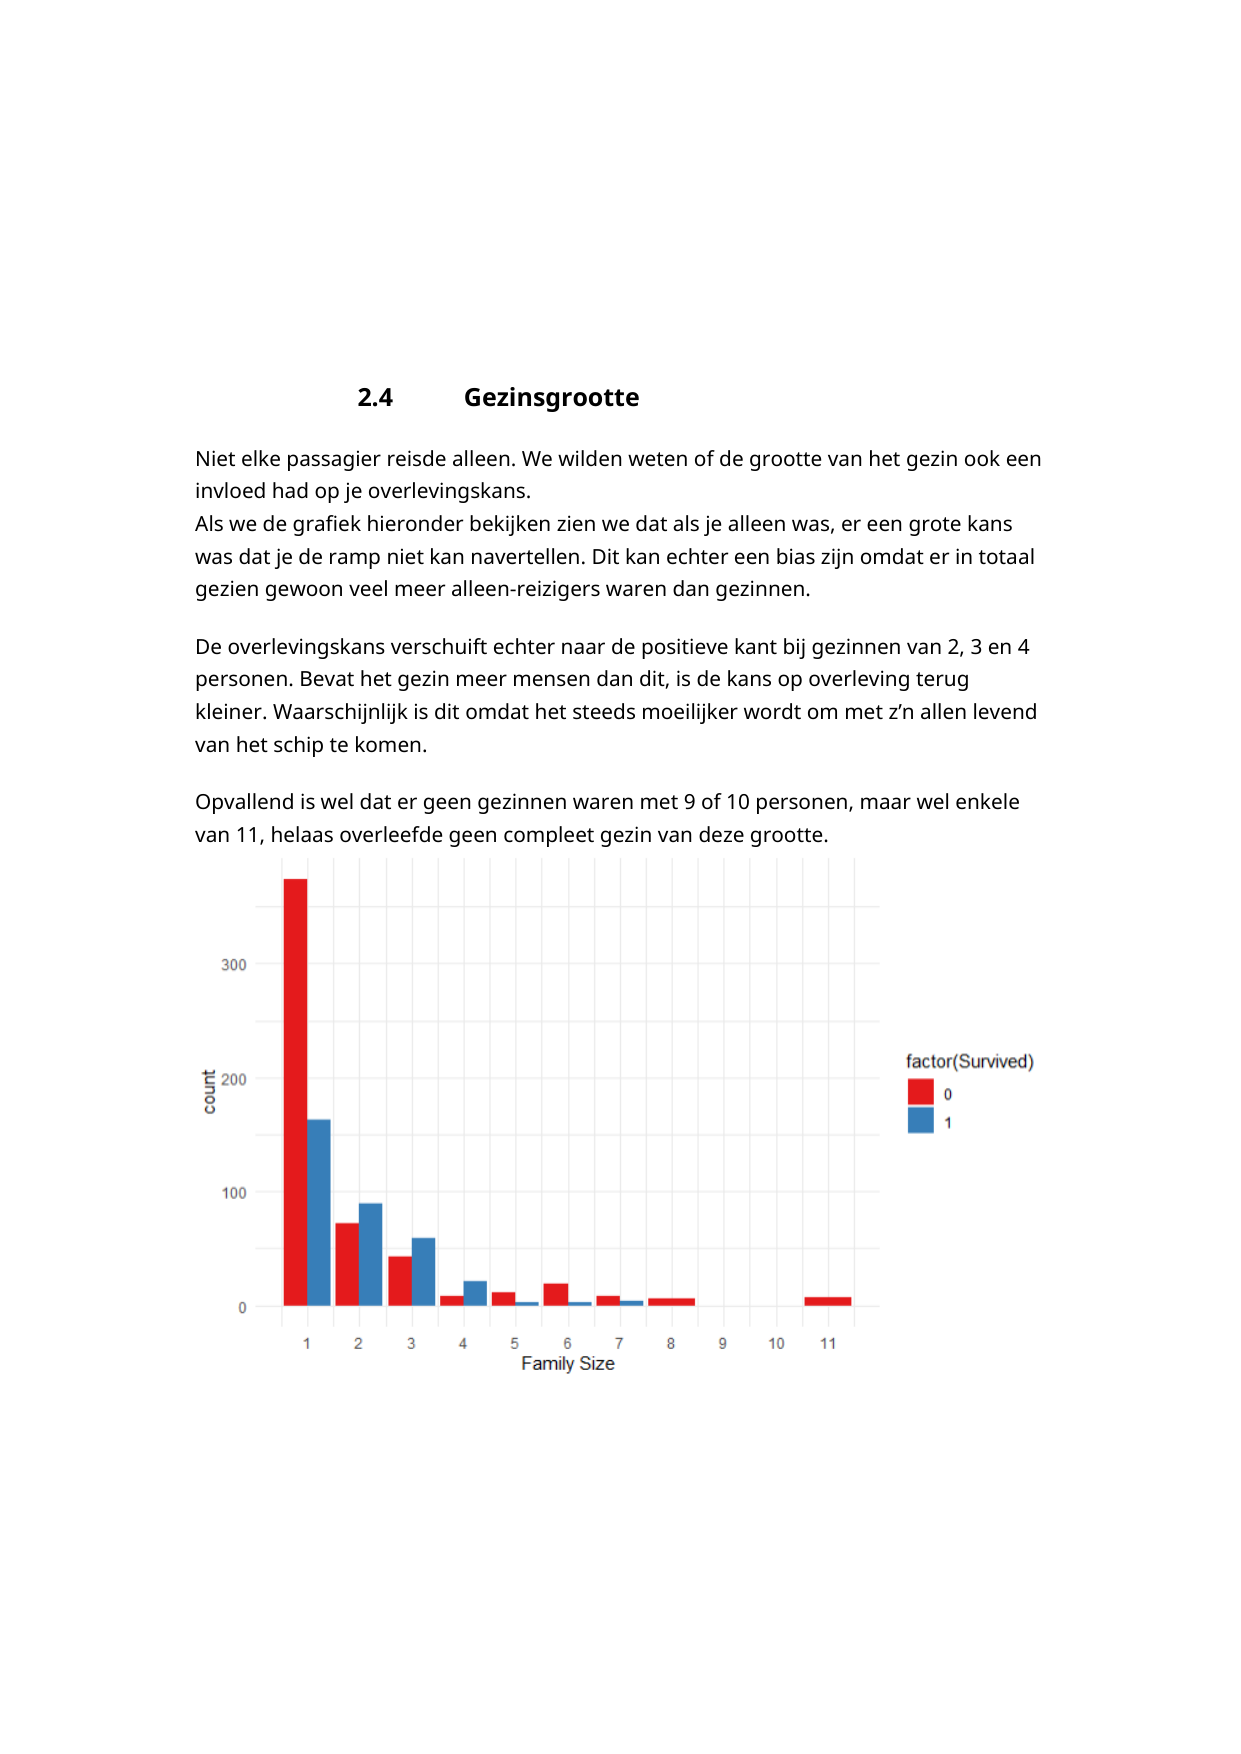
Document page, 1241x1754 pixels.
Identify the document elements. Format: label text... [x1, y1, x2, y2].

picture [194, 852, 1046, 1381]
text De overlevingskans verschuift echter naar de positieve kant bij gezinnen van 2, 3 en 4 personen. Bevat het gezin meer mensen dan dit, is de kans op overleving terug kleiner. Waarschijnlijk is dit omdat het steeds moeilijker wordt om met z’n allen levend van het schip te komen. [195, 632, 1045, 758]
subtitle Gezinsgrootte [357, 380, 1045, 414]
text Niet elke passagier reisde alleen. We wilden weten of de grootte van het gezin ook een invloed had op je overlevingskans. Als we de grafiek hieronder bekijken zien we dat als je alleen was, er een grote kans was dat je de ramp niet kan navertellen. Dit kan echter een bias zijn omdat er in totaal gezien gewoon veel meer alleen-reizigers waren dan gezinnen. [195, 444, 1045, 603]
text Opvallend is wel dat er geen gezinnen waren met 9 of 10 personen, maar wel enkele van 11, helaas overleefde geen compleet gezin van deze grootte. [195, 787, 1045, 852]
